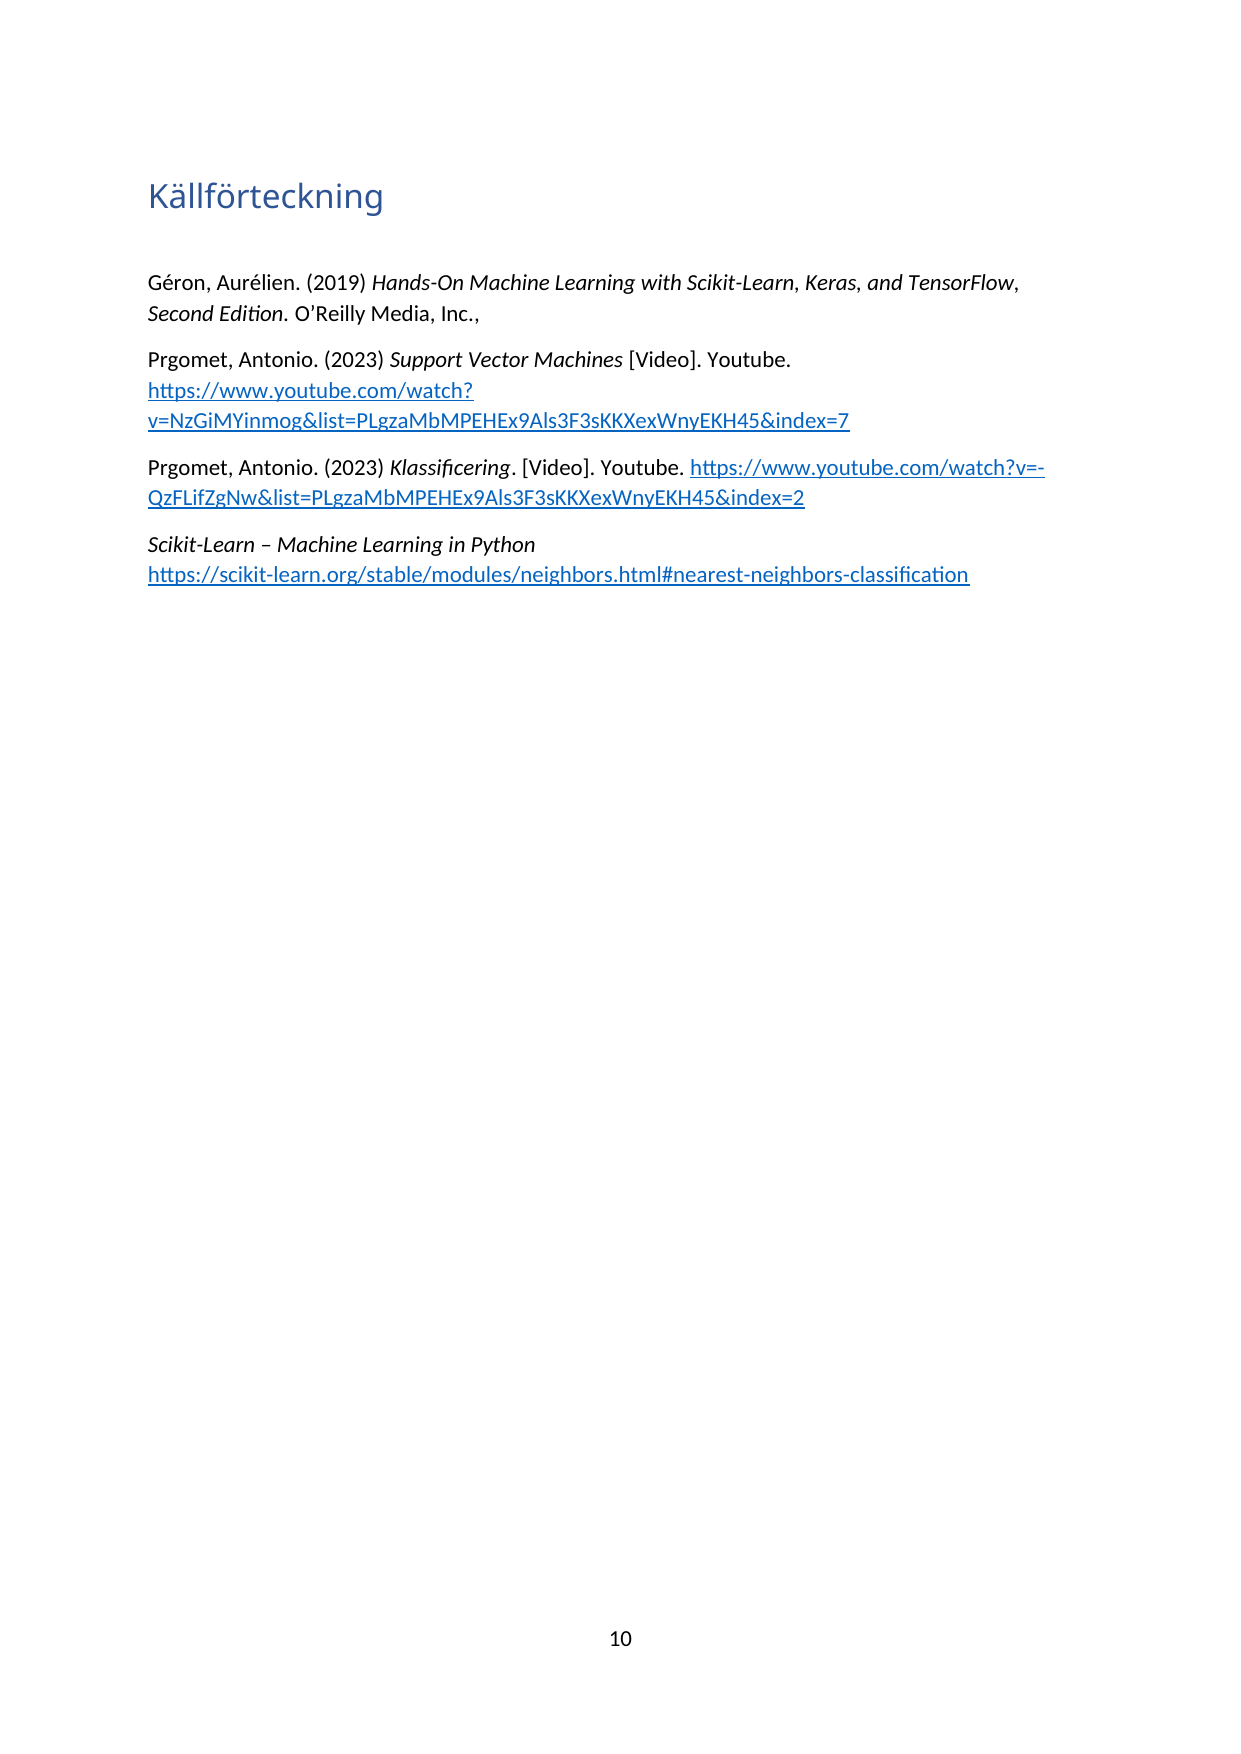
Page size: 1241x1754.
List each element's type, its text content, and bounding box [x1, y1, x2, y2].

text Prgomet, Antonio. (2023) Support Vector Machines [Video]. Youtube. https://www.youtube.com/watch?v=NzGiMYinmog&list=PLgzaMbMPEHEx9Als3F3sKKXexWnyEKH45&index=7 [148, 346, 1093, 434]
subtitle Källförteckning [148, 173, 1093, 218]
text Prgomet, Antonio. (2023) Klassificering. [Video]. Youtube. https://www.youtube.com/watch?v=-QzFLifZgNw&list=PLgzaMbMPEHEx9Als3F3sKKXexWnyEKH45&index=2 [148, 453, 1093, 511]
text Scikit-Learn – Machine Learning in Python https://scikit-learn.org/stable/modules/neighbors.html#nearest-neighbors-classification [148, 530, 1093, 588]
text Géron, Aurélien. (2019) Hands-On Machine Learning with Scikit-Learn, Keras, and TensorFlow, Second Edition. O’Reilly Media, Inc., [148, 268, 1093, 327]
